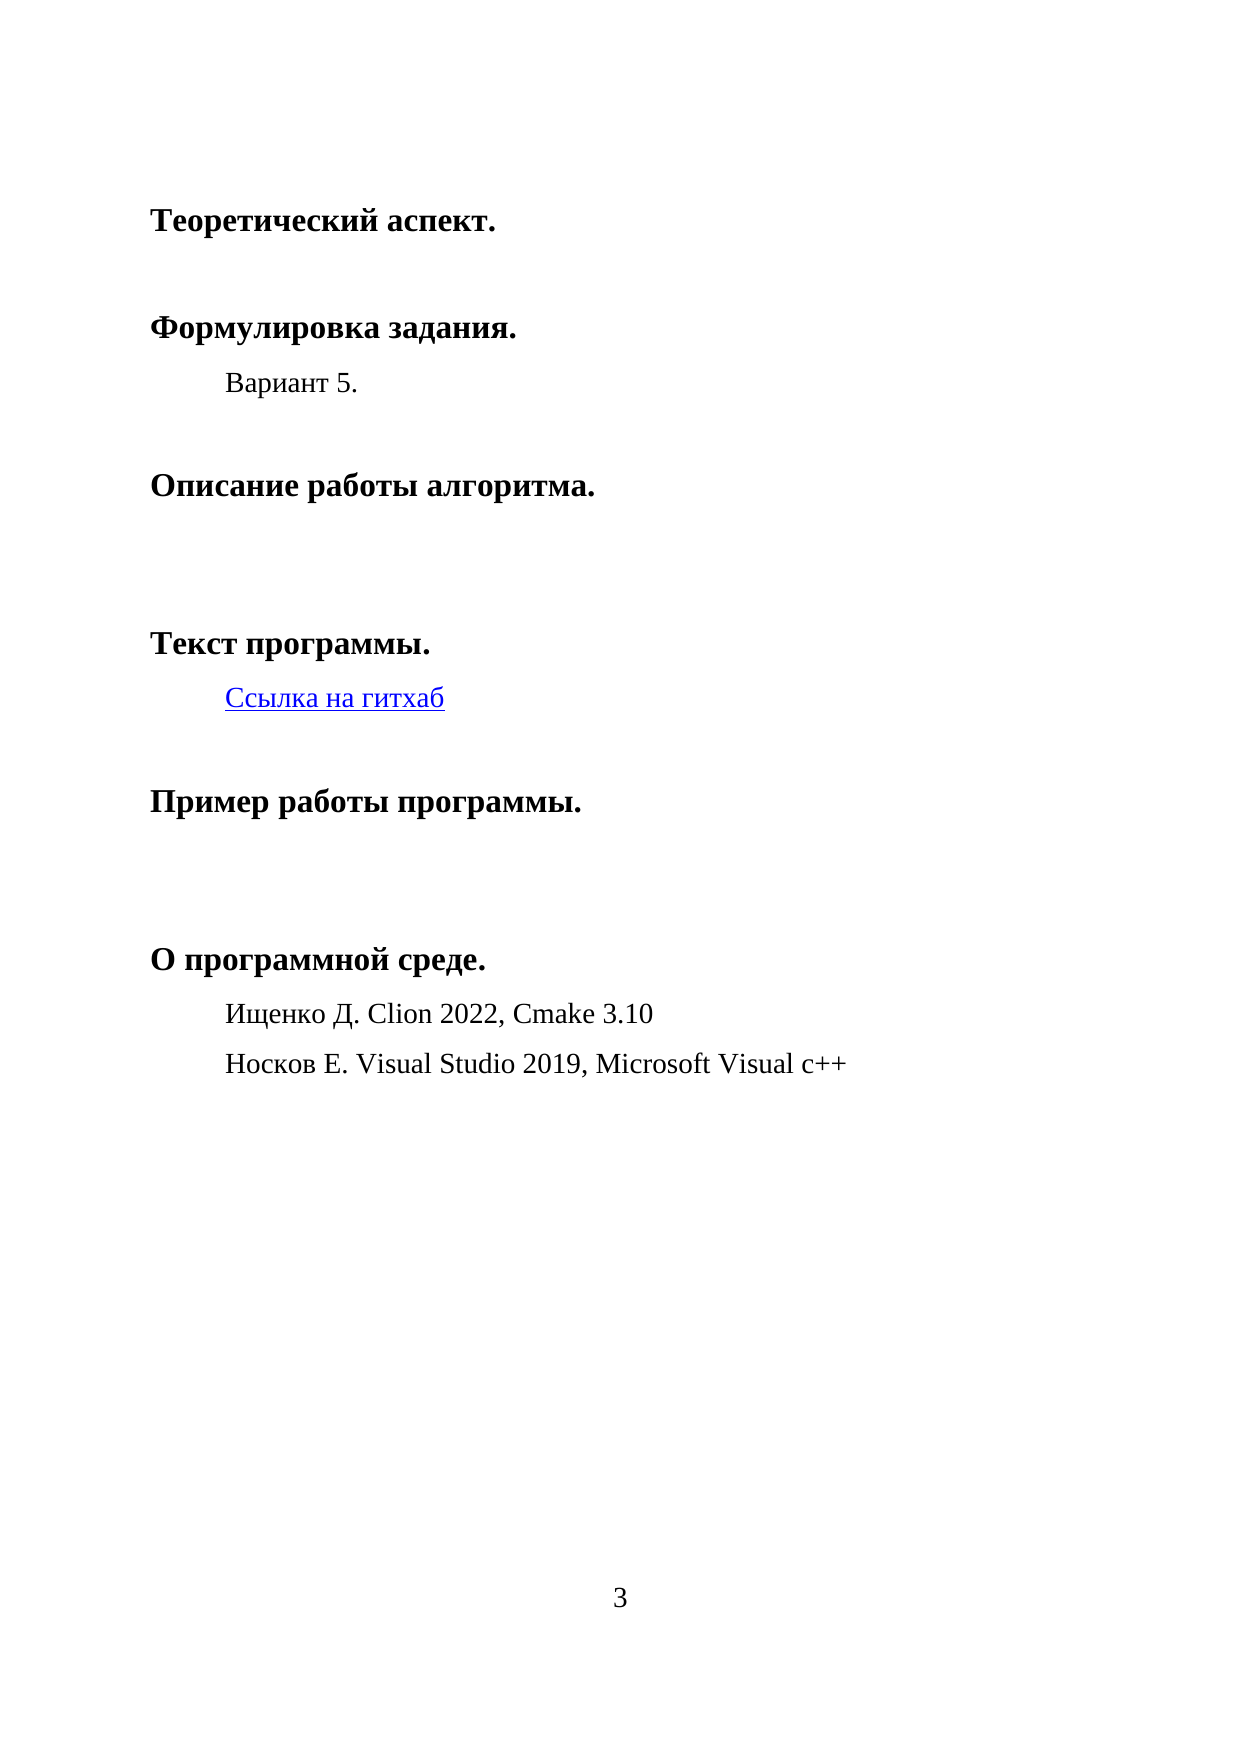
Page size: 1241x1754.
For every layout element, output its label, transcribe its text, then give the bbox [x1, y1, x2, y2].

text Ссылка на гитхаб [150, 681, 1090, 714]
text Вариант 5. [150, 365, 1090, 398]
subtitle О программной среде. [150, 939, 1090, 977]
subtitle Описание работы алгоритма. [150, 465, 1090, 504]
text Носков Е. Visual Studio 2019, Microsoft Visual c++ [150, 1047, 1090, 1080]
subtitle Пример работы программы. [150, 781, 1090, 819]
subtitle Теоретический аспект. [150, 200, 1090, 238]
subtitle Текст программы. [150, 623, 1090, 661]
subtitle Формулировка задания. [150, 307, 1090, 346]
text Ищенко Д. Clion 2022, Cmake 3.10 [150, 996, 1090, 1030]
